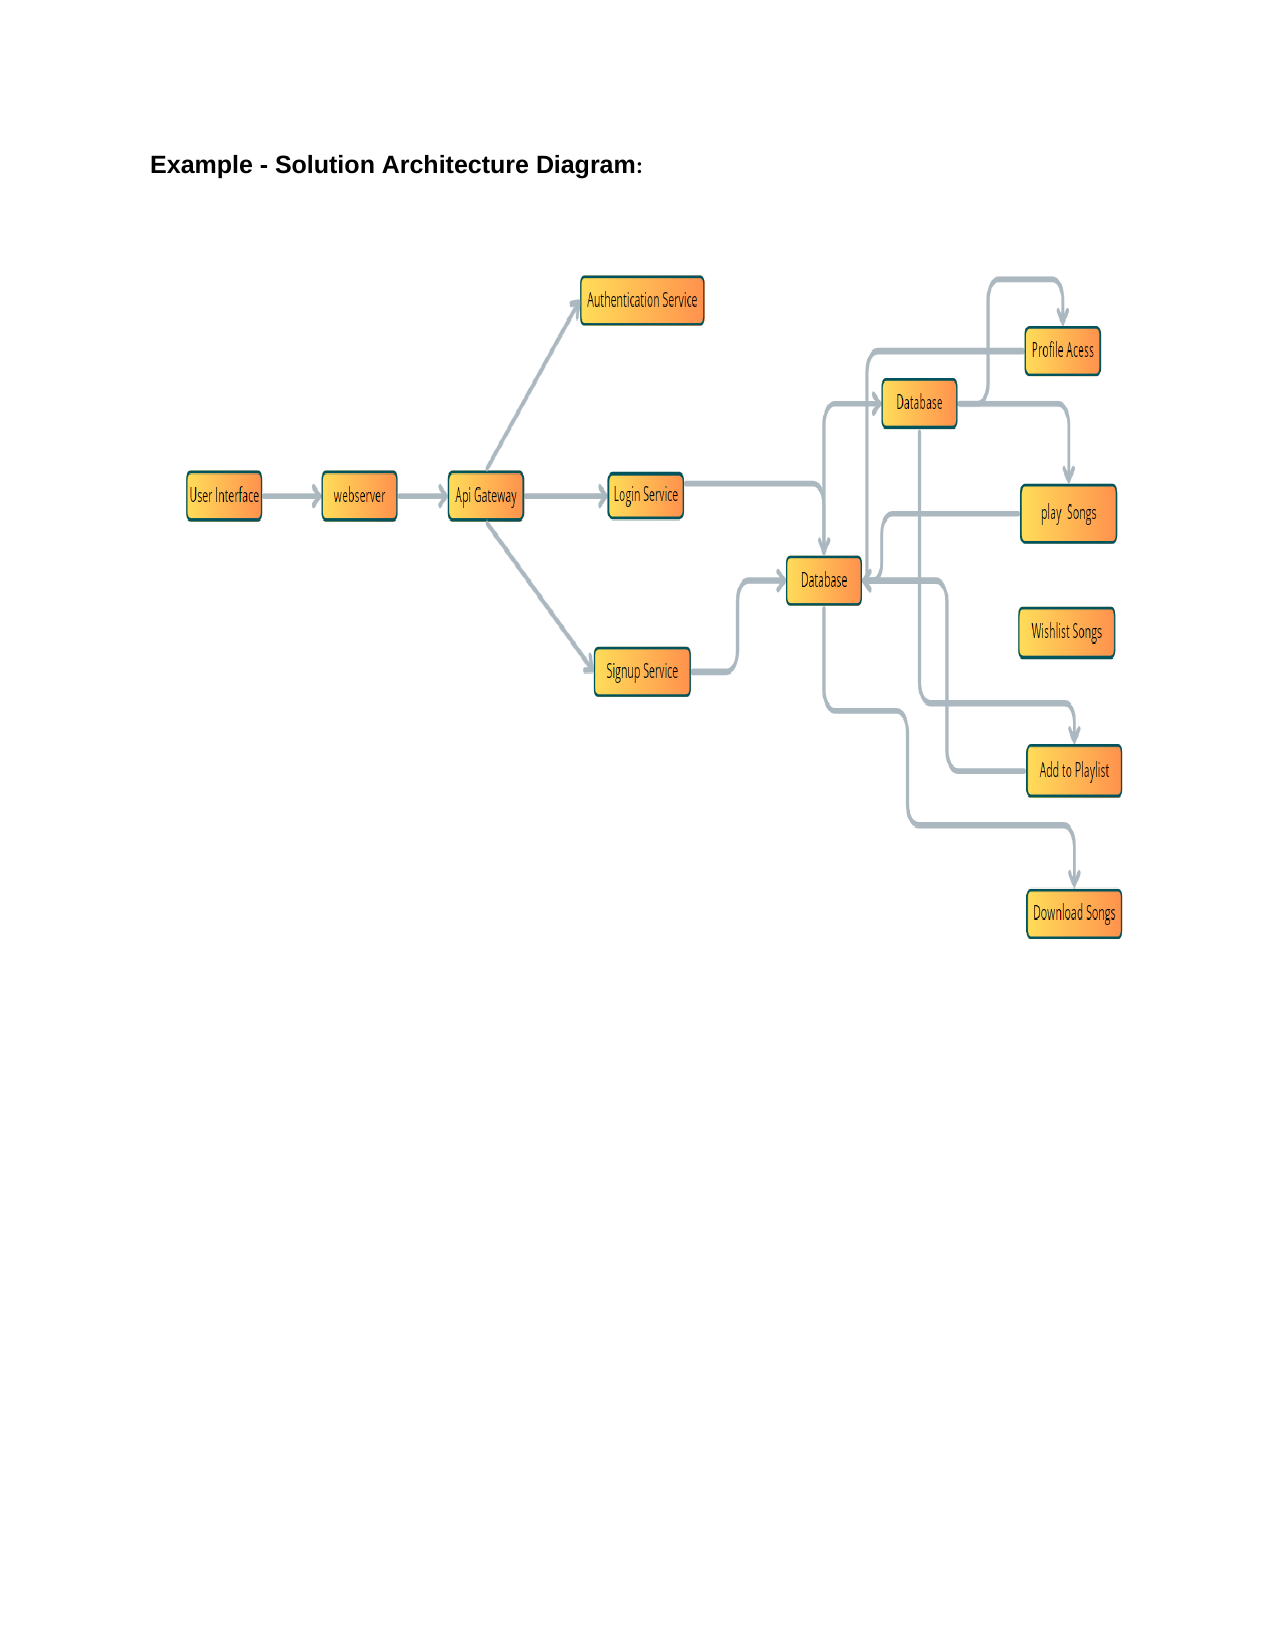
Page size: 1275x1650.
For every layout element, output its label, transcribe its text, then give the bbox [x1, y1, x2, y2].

text Example - Solution Architecture Diagram: [150, 150, 1125, 179]
picture [150, 245, 1157, 981]
